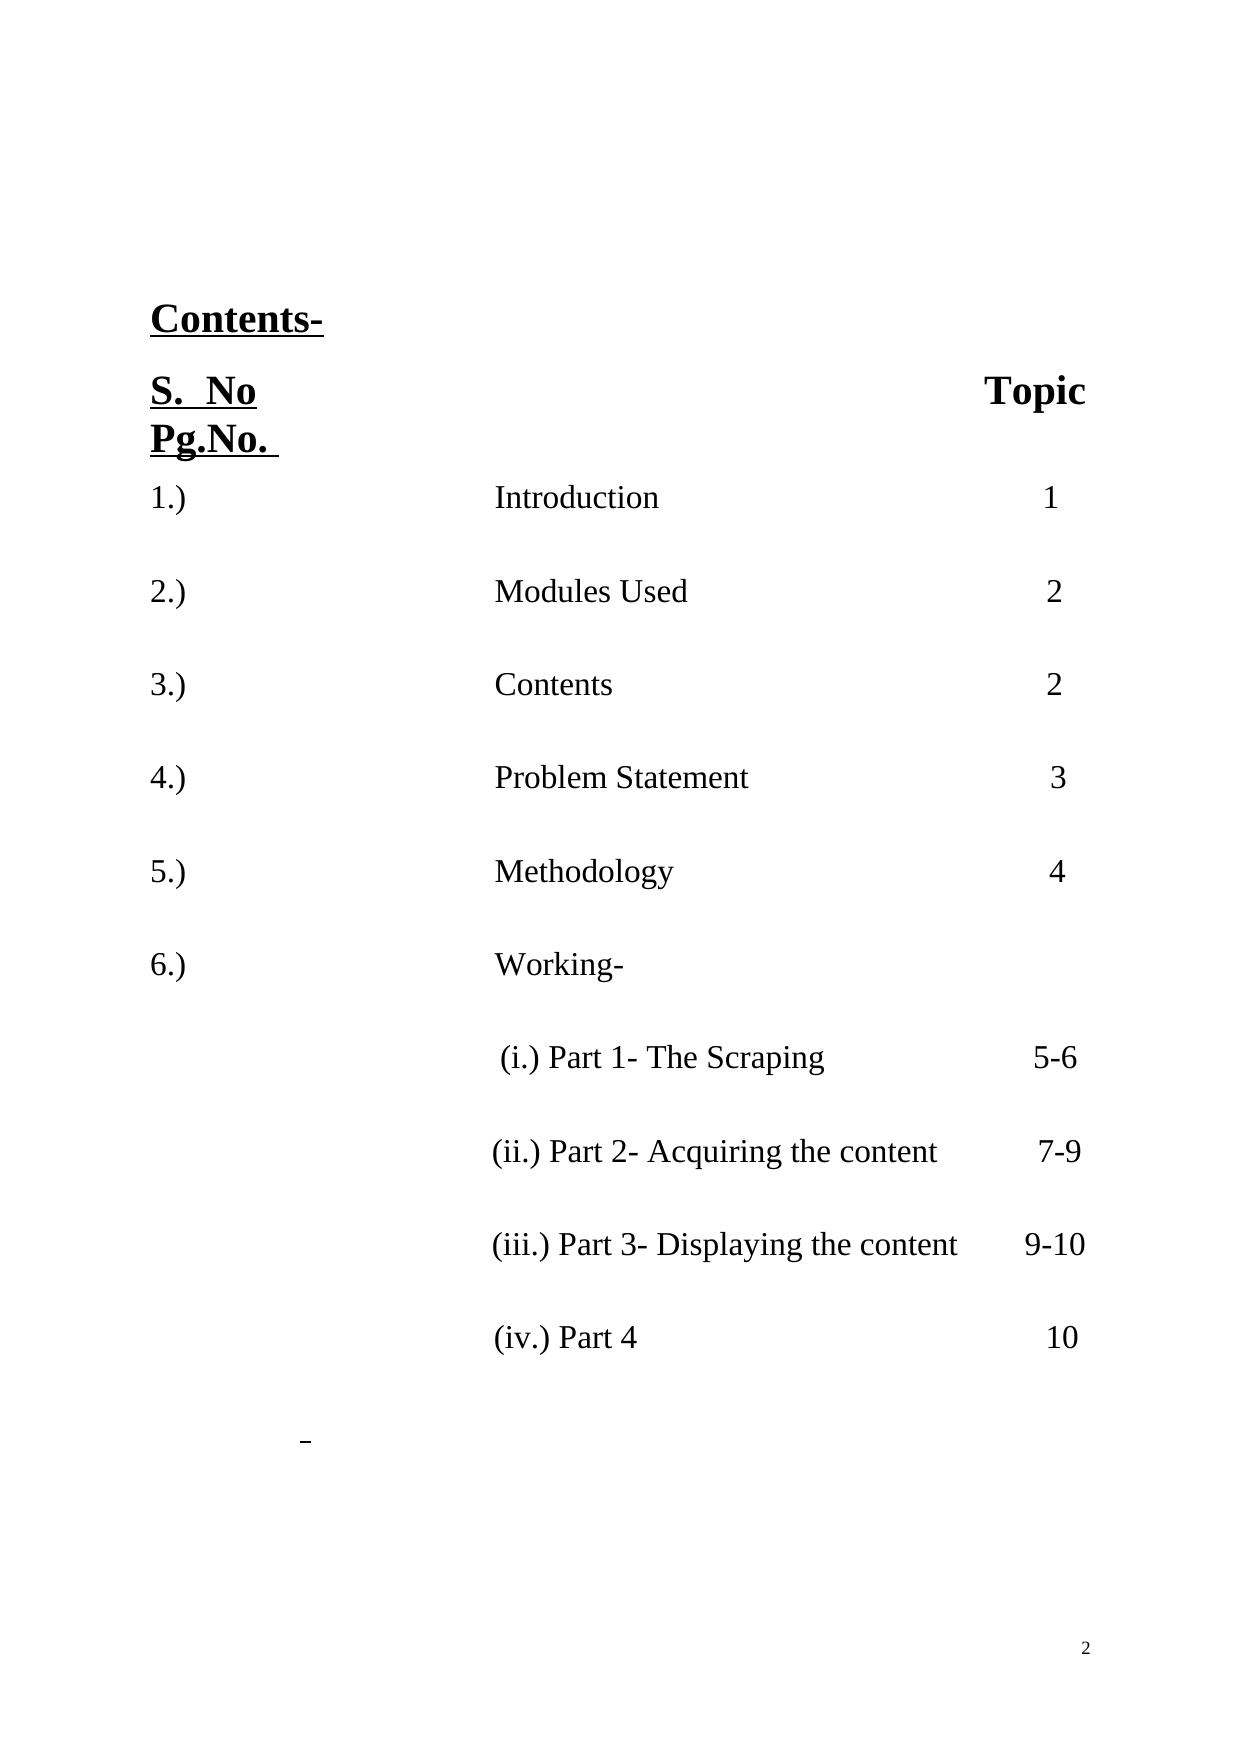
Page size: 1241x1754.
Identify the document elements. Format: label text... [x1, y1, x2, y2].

text 6.) Working- [150, 944, 1090, 983]
text Contents- [150, 293, 1090, 341]
text (iv.) Part 4 10 [150, 1318, 1090, 1356]
text (i.) Part 1- The Scraping 5-6 [150, 1038, 1090, 1076]
text 1.) Introduction 1 [150, 478, 1090, 516]
text S. No Topic Pg.No. [150, 365, 1090, 461]
text 3.) Contents 2 [150, 664, 1090, 703]
text 2.) Modules Used 2 [150, 571, 1090, 609]
text (iii.) Part 3- Displaying the content 9-10 [150, 1224, 1090, 1263]
text 5.) Methodology 4 [150, 851, 1090, 889]
text (ii.) Part 2- Acquiring the content 7-9 [150, 1131, 1090, 1169]
text 4.) Problem Statement 3 [150, 758, 1090, 796]
